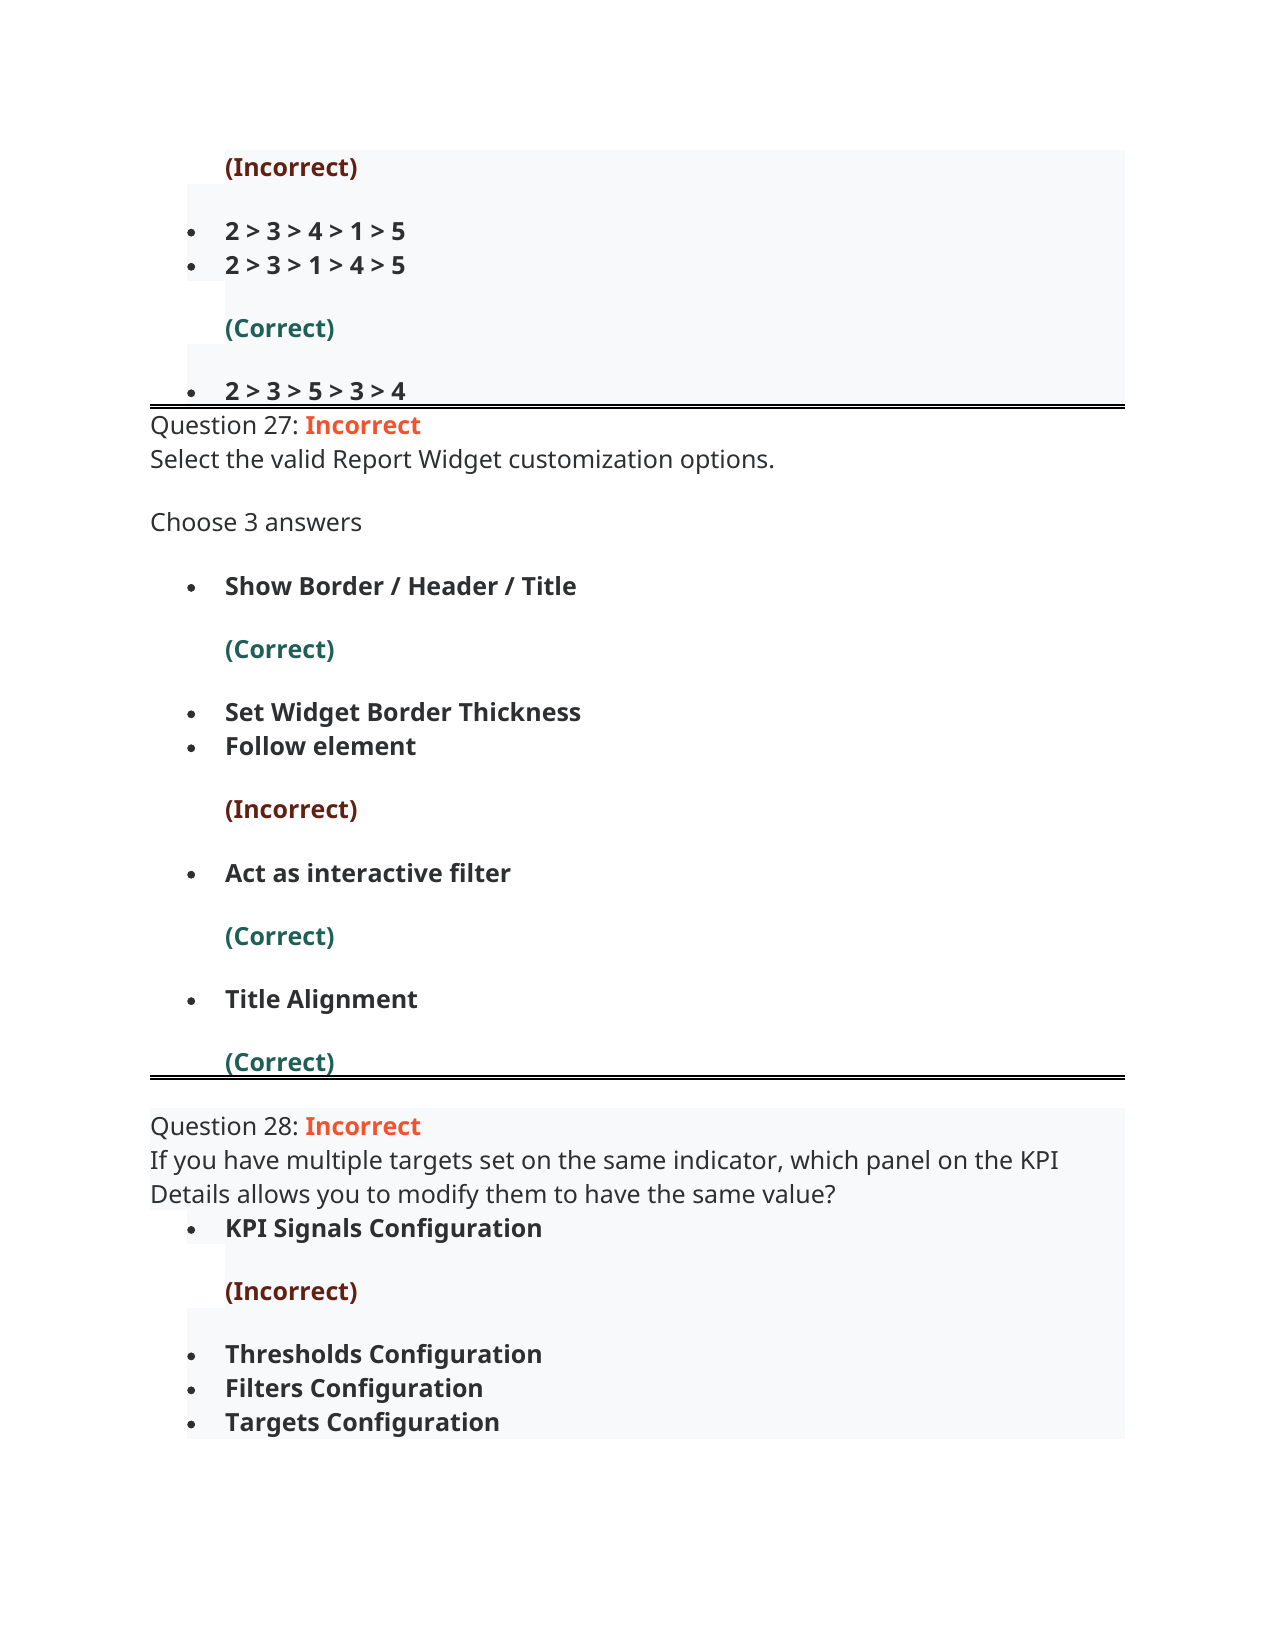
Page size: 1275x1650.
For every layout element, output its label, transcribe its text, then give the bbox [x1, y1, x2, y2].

text Select the valid Report Widget customization options. [150, 442, 1125, 476]
list Set Widget Border Thickness [187, 695, 1125, 729]
text Choose 3 answers [150, 505, 1125, 539]
text (Incorrect) [225, 1274, 1125, 1308]
list Filters Configuration [187, 1371, 1125, 1405]
text Question 28: Incorrect [150, 1108, 1125, 1142]
text (Incorrect) [225, 792, 1125, 826]
text Question 27: Incorrect [150, 409, 1125, 442]
list 2 > 3 > 4 > 1 > 5 [187, 213, 1125, 247]
list Follow element [187, 729, 1125, 763]
list KPI Signals Configuration [187, 1210, 1125, 1244]
text (Correct) [225, 632, 1125, 666]
text (Incorrect) [225, 150, 1125, 184]
list 2 > 3 > 1 > 4 > 5 [187, 247, 1125, 281]
list Thresholds Configuration [187, 1337, 1125, 1371]
list Act as interactive filter [187, 855, 1125, 889]
text (Correct) [225, 918, 1125, 953]
list Show Border / Header / Title [187, 568, 1125, 602]
list Title Alignment [187, 982, 1125, 1016]
list Targets Configuration [187, 1405, 1125, 1439]
text (Correct) [225, 311, 1125, 344]
text (Correct) [225, 1045, 1125, 1075]
text If you have multiple targets set on the same indicator, which panel on the KPI Details allows you to modify them to have the same value? [150, 1142, 1125, 1210]
list 2 > 3 > 5 > 3 > 4 [187, 374, 1125, 404]
